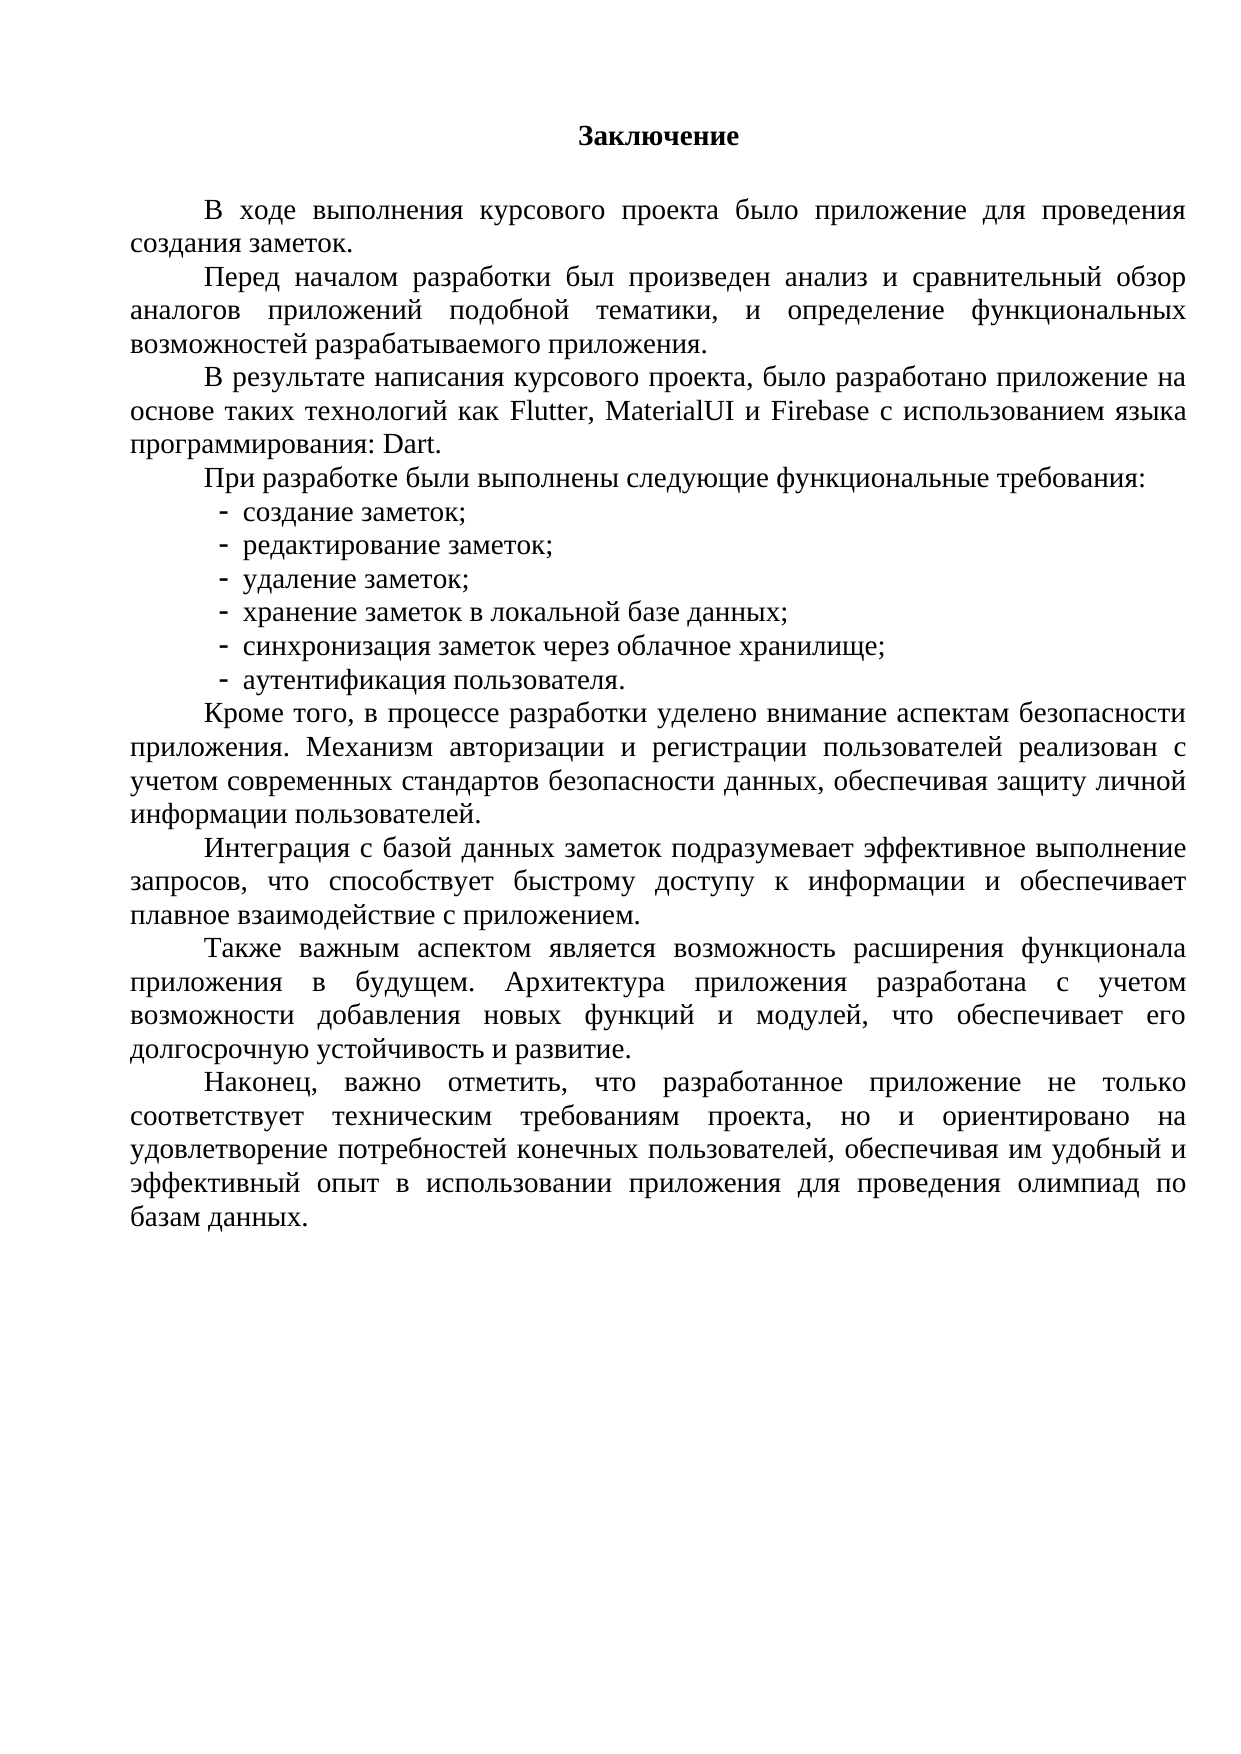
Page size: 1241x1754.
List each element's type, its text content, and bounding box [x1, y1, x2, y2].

text Наконец, важно отметить, что разработанное приложение не только соответствует техническим требованиям проекта, но и ориентировано на удовлетворение потребностей конечных пользователей, обеспечивая им удобный и эффективный опыт в использовании приложения для проведения олимпиад по базам данных. [130, 1064, 1187, 1232]
list аутентификация пользователя. [130, 662, 1187, 696]
list синхронизация заметок через облачное хранилище; [130, 628, 1187, 662]
list удаление заметок; [130, 561, 1187, 594]
list создание заметок; [130, 494, 1187, 527]
list хранение заметок в локальной базе данных; [130, 594, 1187, 628]
text Перед началом разработки был произведен анализ и сравнительный обзор аналогов приложений подобной тематики, и определение функциональных возможностей разрабатываемого приложения. [130, 259, 1187, 359]
text В результате написания курсового проекта, было разработано приложение на основе таких технологий как Flutter, MaterialUI и Firebase с использованием языка программирования: Dart. [130, 359, 1187, 460]
text В ходе выполнения курсового проекта было приложение для проведения создания заметок. [130, 192, 1187, 259]
text Интеграция с базой данных заметок подразумевает эффективное выполнение запросов, что способствует быстрому доступу к информации и обеспечивает плавное взаимодействие с приложением. [130, 830, 1187, 930]
text Кроме того, в процессе разработки уделено внимание аспектам безопасности приложения. Механизм авторизации и регистрации пользователей реализован с учетом современных стандартов безопасности данных, обеспечивая защиту личной информации пользователей. [130, 696, 1187, 830]
list редактирование заметок; [130, 527, 1187, 561]
text Также важным аспектом является возможность расширения функционала приложения в будущем. Архитектура приложения разработана с учетом возможности добавления новых функций и модулей, что обеспечивает его долгосрочную устойчивость и развитие. [130, 930, 1187, 1064]
subtitle Заключение [130, 118, 1187, 152]
text При разработке были выполнены следующие функциональные требования: [130, 460, 1187, 494]
